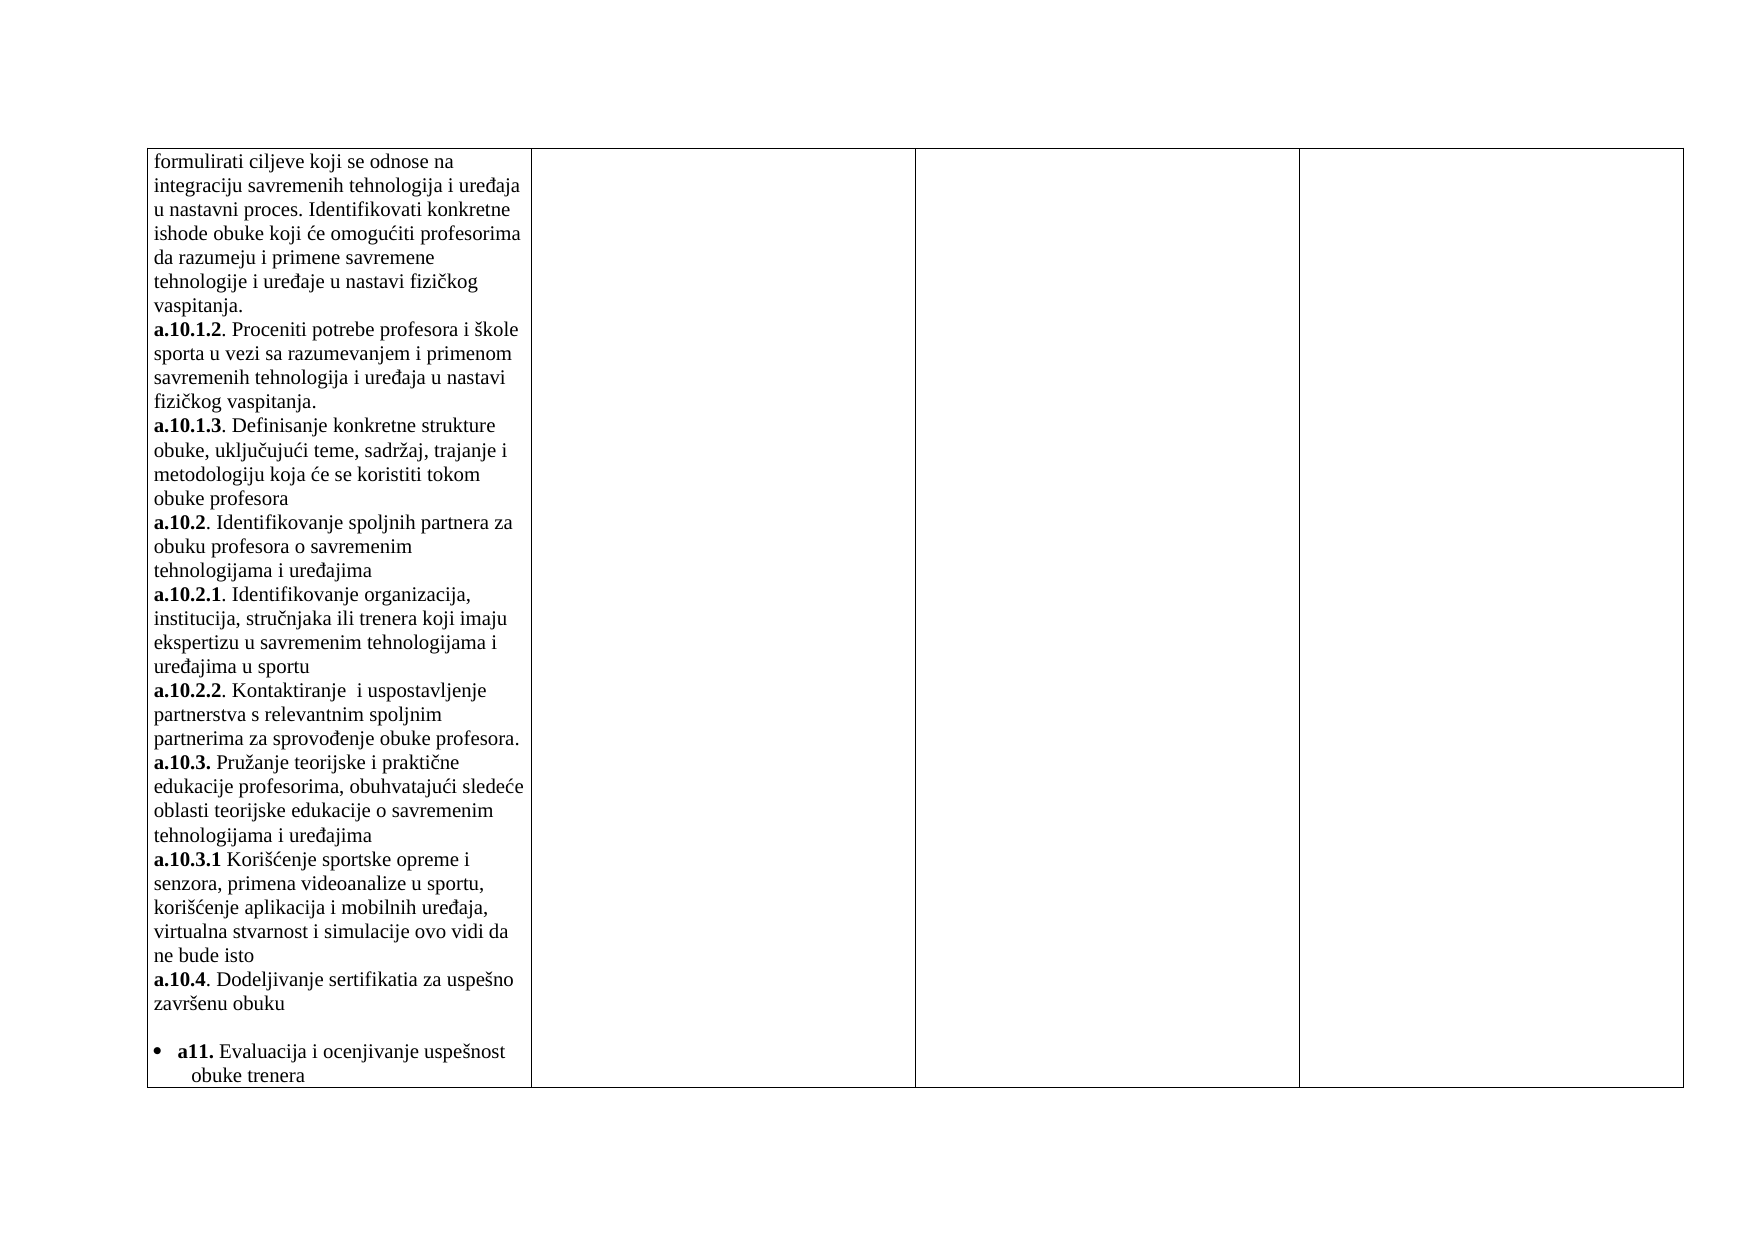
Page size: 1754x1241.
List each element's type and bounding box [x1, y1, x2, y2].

table_header [916, 149, 1299, 1087]
table_header [148, 149, 531, 1087]
table_header [532, 149, 915, 1087]
table_header [1300, 149, 1683, 1087]
